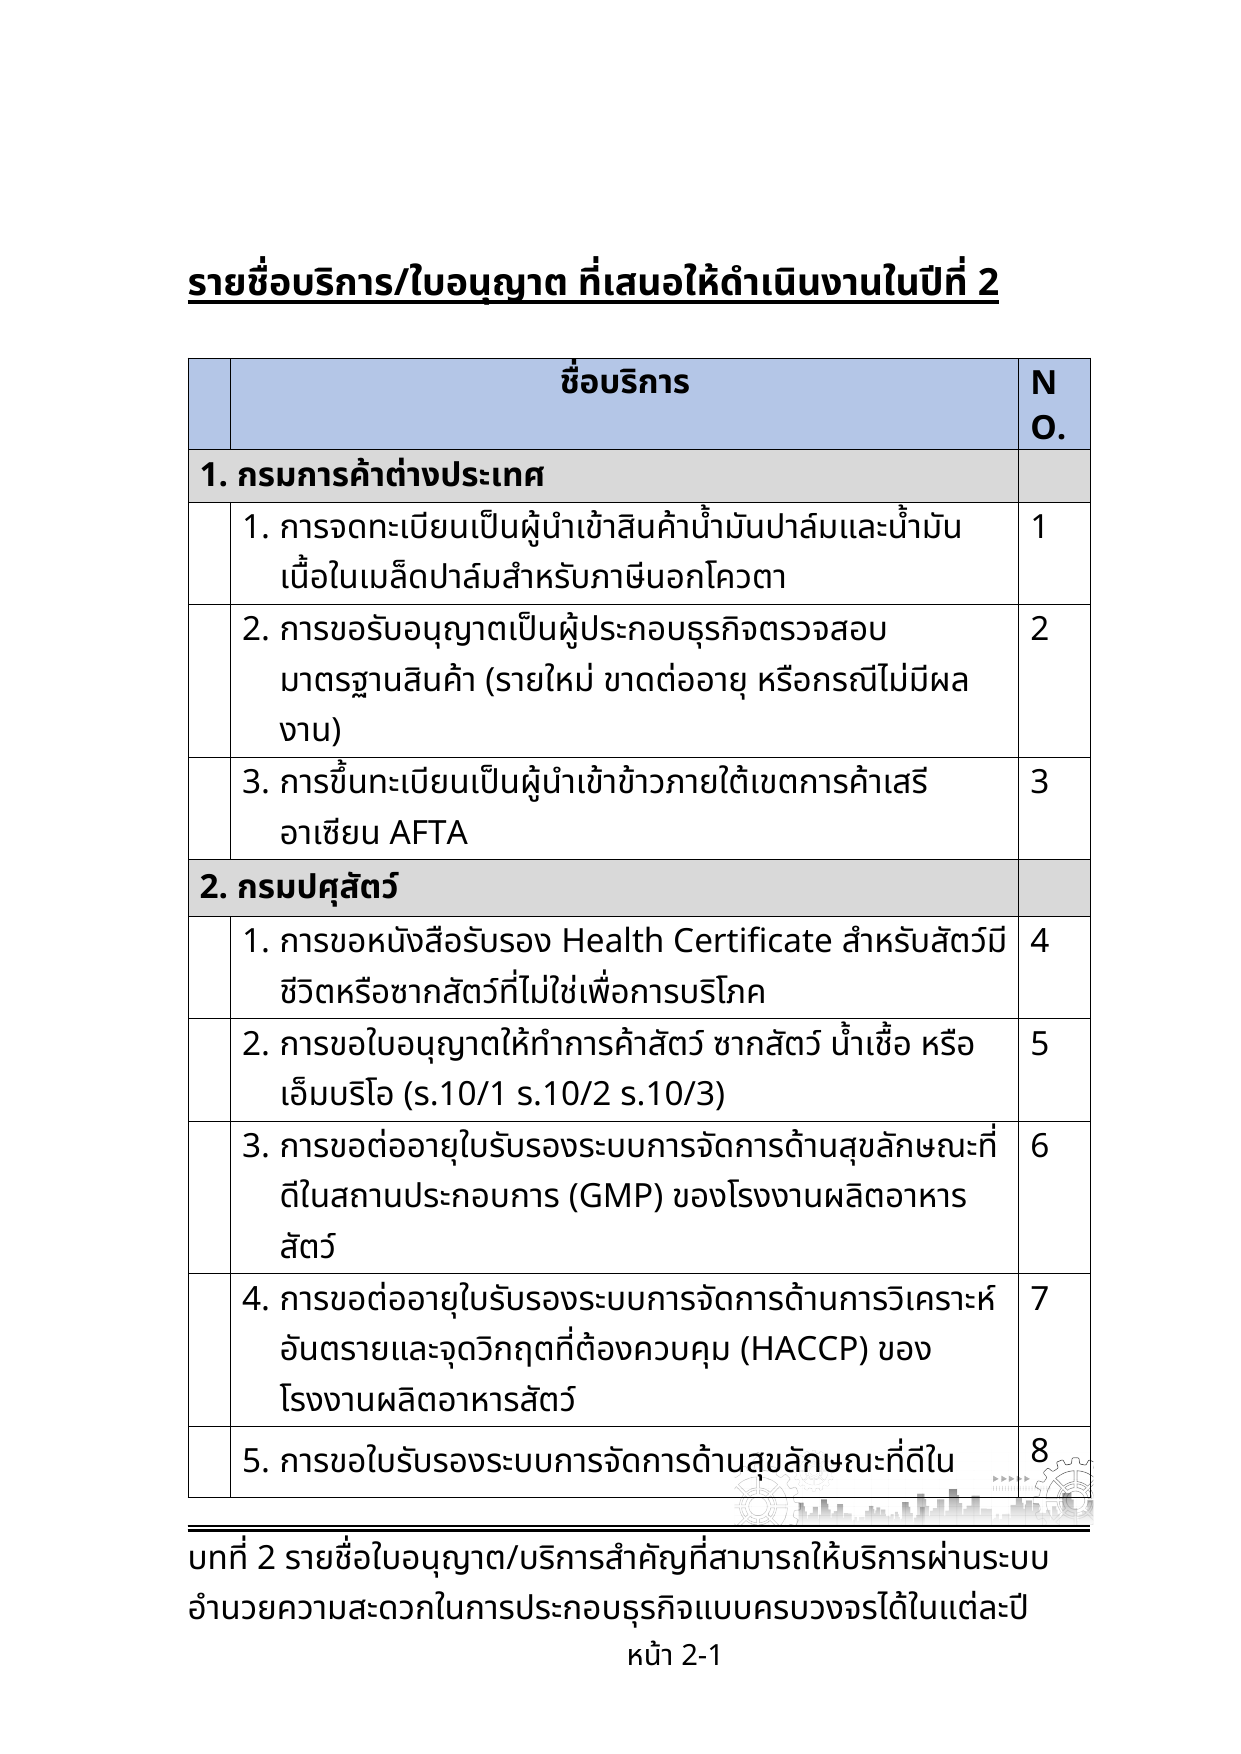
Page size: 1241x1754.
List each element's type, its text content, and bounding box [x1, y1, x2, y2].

table_cell 7 [1019, 1274, 1090, 1426]
table_cell 8 [1019, 1427, 1090, 1497]
table_cell กรมการค้าต่างประเทศ [189, 450, 1018, 502]
table_cell การขอต่ออายุใบรับรองระบบการจัดการด้านการวิเคราะห์อันตรายและจุดวิกฤตที่ต้องควบคุม (HACCP) ของโรงงานผลิตอาหารสัตว์ [231, 1274, 1018, 1426]
table_cell 1 [1019, 503, 1090, 604]
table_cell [231, 1427, 1018, 1497]
table_cell 2 [1019, 605, 1090, 757]
table_cell กรมปศุสัตว์ [189, 860, 1018, 916]
table_cell [189, 1019, 230, 1121]
table_cell การขอรับอนุญาตเป็นผู้ประกอบธุรกิจตรวจสอบมาตรฐานสินค้า (รายใหม่ ขาดต่ออายุ หรือกรณีไม่มีผลงาน) [231, 605, 1018, 757]
table_cell 6 [1019, 1122, 1090, 1273]
table_cell [1019, 860, 1090, 916]
table_cell [189, 758, 230, 859]
table_cell [189, 605, 230, 757]
table_cell 4 [1019, 917, 1090, 1018]
table_cell การขอต่ออายุใบรับรองระบบการจัดการด้านสุขลักษณะที่ดีในสถานประกอบการ (GMP) ของโรงงานผลิตอาหารสัตว์ [231, 1122, 1018, 1273]
table_cell [189, 503, 230, 604]
table_cell 3 [1019, 758, 1090, 859]
table_cell การขอหนังสือรับรอง Health Certificate สำหรับสัตว์มีชีวิตหรือซากสัตว์ที่ไม่ใช่เพื่อการบริโภค [231, 917, 1018, 1018]
table_header [189, 359, 230, 449]
table_cell การขอใบอนุญาตให้ทำการค้าสัตว์ ซากสัตว์ น้ำเชื้อ หรือเอ็มบริโอ (ร.10/1 ร.10/2 ร.10/3) [231, 1019, 1018, 1121]
text รายชื่อบริการ/ใบอนุญาต ที่เสนอให้ดำเนินงานในปีที่ 2 [187, 255, 1090, 312]
table_cell [1019, 450, 1090, 502]
table_cell การจดทะเบียนเป็นผู้นำเข้าสินค้าน้ำมันปาล์มและน้ำมันเนื้อในเมล็ดปาล์มสำหรับภาษีนอกโควตา [231, 503, 1018, 604]
table_cell การขึ้นทะเบียนเป็นผู้นำเข้าข้าวภายใต้เขตการค้าเสรีอาเซียน AFTA [231, 758, 1018, 859]
picture [734, 1448, 1094, 1525]
table_cell [189, 1274, 230, 1426]
table_header NO. [1019, 359, 1090, 449]
table_cell [189, 917, 230, 1018]
table_header ชื่อบริการ [231, 359, 1018, 449]
table_cell 5 [1019, 1019, 1090, 1121]
table_cell [189, 1122, 230, 1273]
table_cell [189, 1427, 230, 1497]
